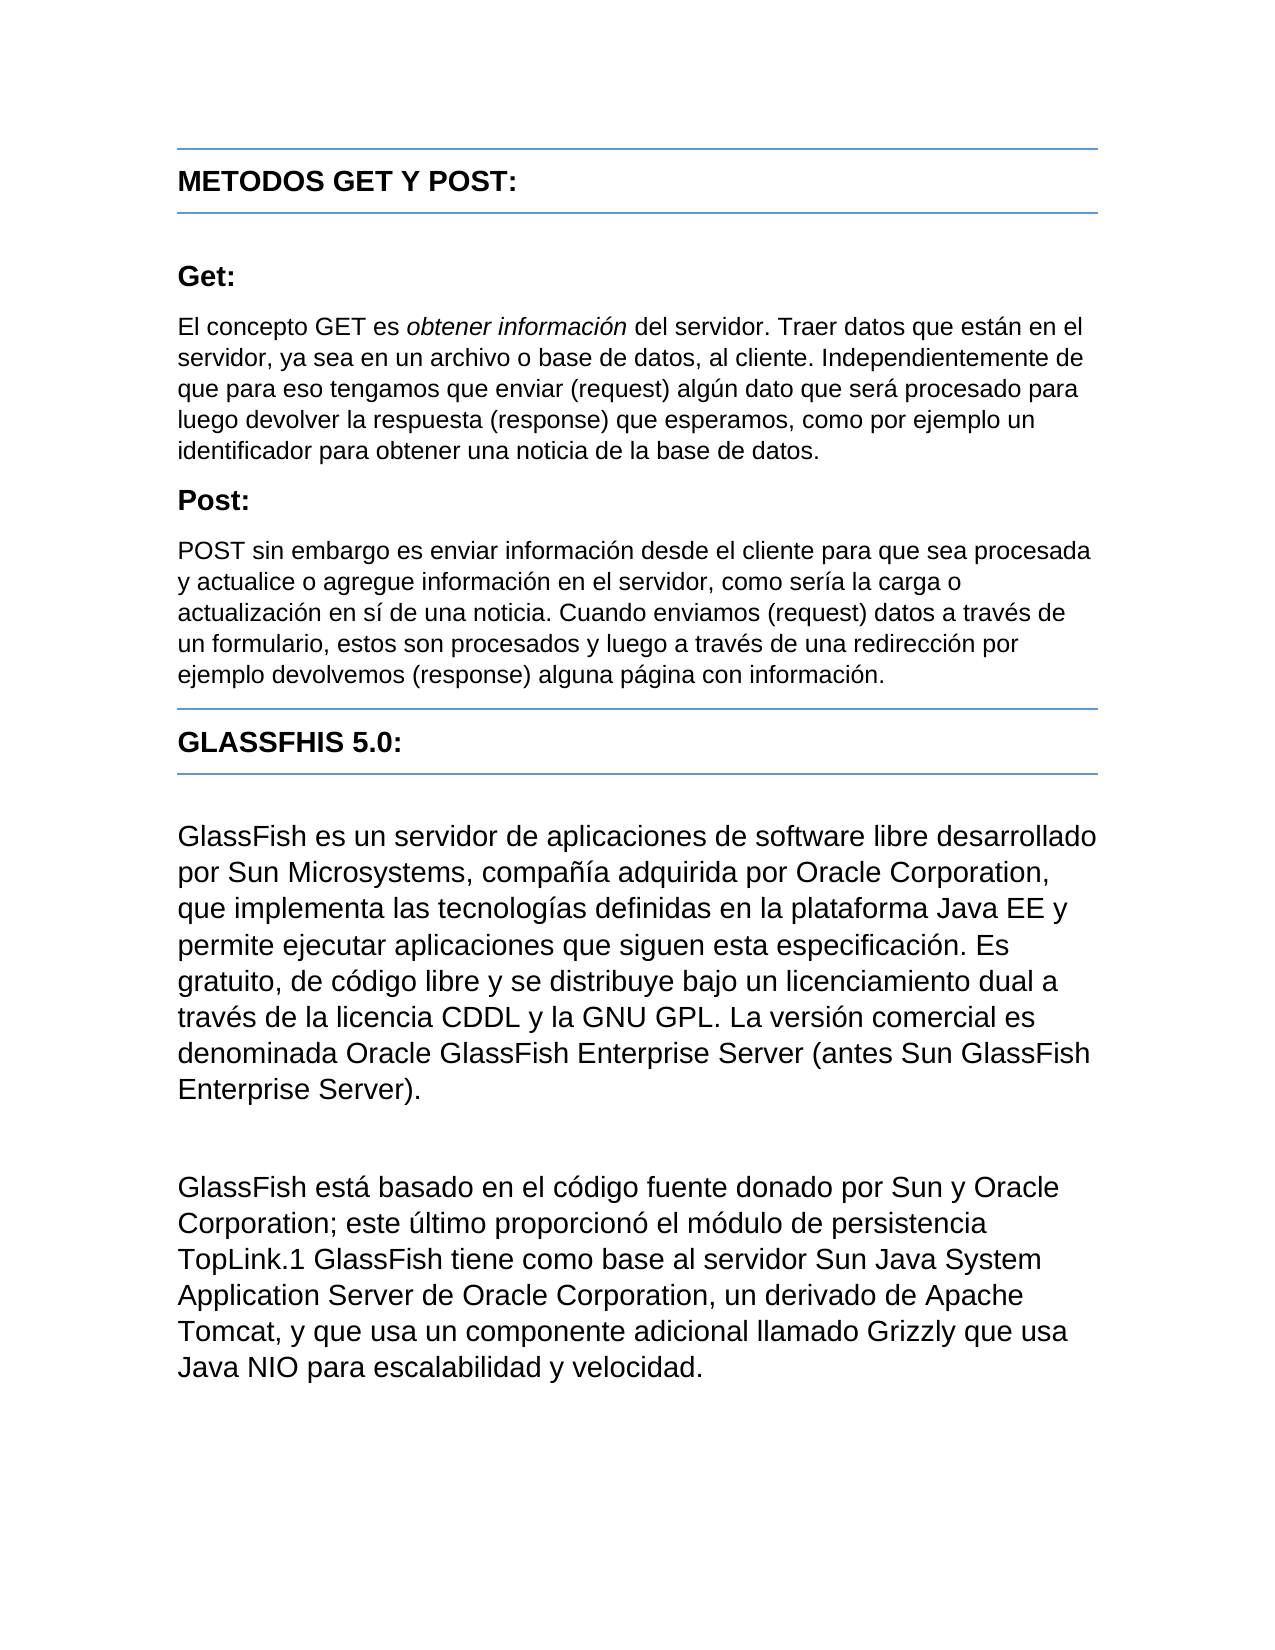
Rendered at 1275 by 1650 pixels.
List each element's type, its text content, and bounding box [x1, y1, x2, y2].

subtitle metodos get y post: [177, 150, 1098, 212]
text GlassFish es un servidor de aplicaciones de software libre desarrollado por Sun Microsystems, compañía adquirida por Oracle Corporation, que implementa las tecnologías definidas en la plataforma Java EE y permite ejecutar aplicaciones que siguen esta especificación. Es gratuito, de código libre y se distribuye bajo un licenciamiento dual a través de la licencia CDDL y la GNU GPL. La versión comercial es denominada Oracle GlassFish Enterprise Server (antes Sun GlassFish Enterprise Server). [177, 819, 1098, 1106]
text GlassFish está basado en el código fuente donado por Sun y Oracle Corporation; este último proporcionó el módulo de persistencia TopLink.1​ GlassFish tiene como base al servidor Sun Java System Application Server de Oracle Corporation, un derivado de Apache Tomcat, y que usa un componente adicional llamado Grizzly que usa Java NIO para escalabilidad y velocidad. [177, 1169, 1098, 1384]
text POST sin embargo es enviar información desde el cliente para que sea procesada y actualice o agregue información en el servidor, como sería la carga o actualización en sí de una noticia. Cuando enviamos (request) datos a través de un formulario, estos son procesados y luego a través de una redirección por ejemplo devolvemos (response) alguna página con información. [177, 536, 1098, 689]
text Get: [177, 259, 1098, 292]
subtitle glassfhis 5.0: [177, 710, 1098, 773]
text Post: [177, 483, 1098, 517]
text El concepto GET es obtener información del servidor. Traer datos que están en el servidor, ya sea en un archivo o base de datos, al cliente. Independientemente de que para eso tengamos que enviar (request) algún dato que será procesado para luego devolver la respuesta (response) que esperamos, como por ejemplo un identificador para obtener una noticia de la base de datos. [177, 312, 1098, 464]
